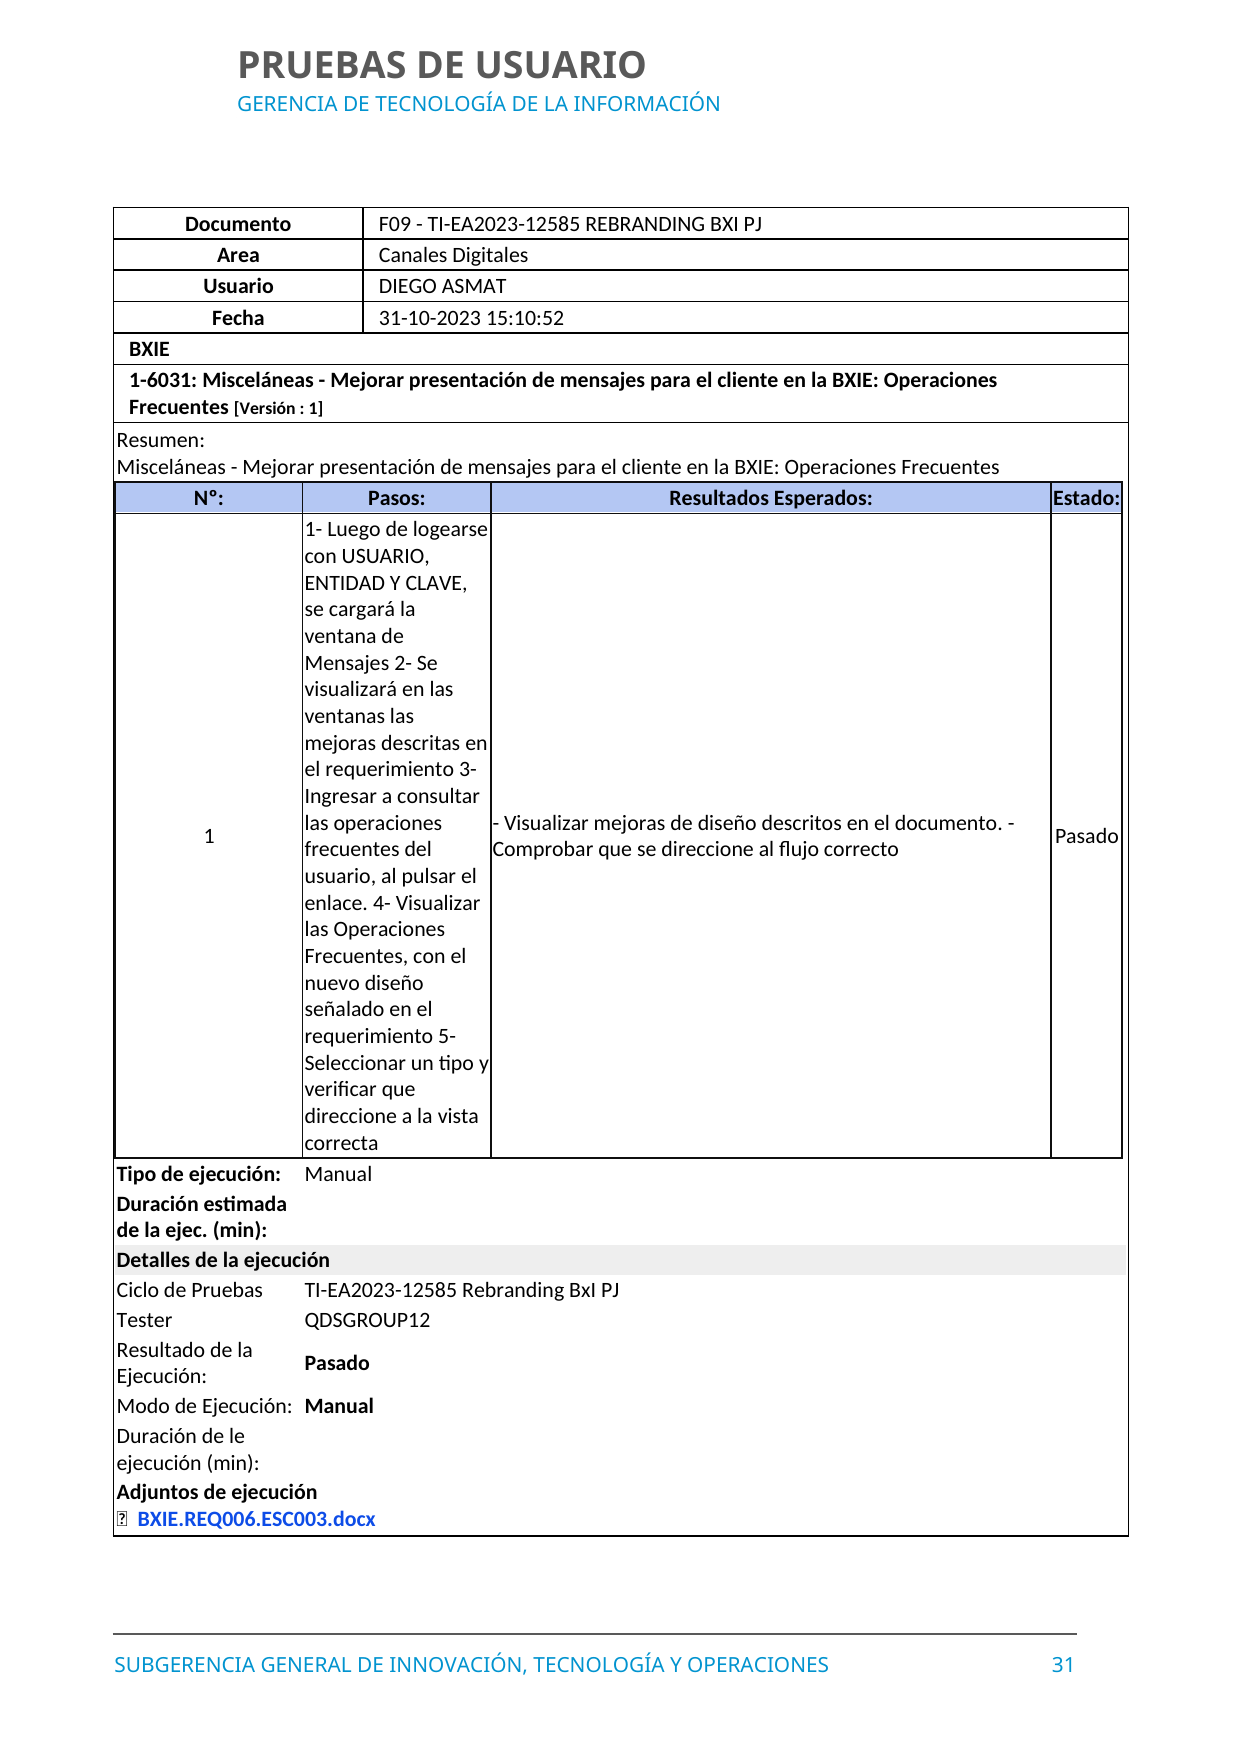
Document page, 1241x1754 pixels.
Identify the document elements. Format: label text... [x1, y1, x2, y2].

table_cell BXIE [114, 334, 1128, 363]
table_cell Fecha [114, 302, 362, 332]
table_cell Canales Digitales [364, 240, 1128, 269]
table_cell Area [114, 240, 362, 269]
table_cell DIEGO ASMAT [364, 271, 1128, 301]
table_header Documento [114, 208, 362, 238]
table_cell 1-6031: Misceláneas - Mejorar presentación de mensajes para el cliente en la BXIE: Operaciones Frecuentes [Versión : 1] [114, 365, 1128, 421]
table_cell [114, 423, 1128, 1535]
table_cell 31-10-2023 15:10:52 [364, 302, 1128, 332]
table_header F09 - TI-EA2023-12585 REBRANDING BXI PJ [364, 208, 1128, 238]
table_cell Usuario [114, 271, 362, 301]
